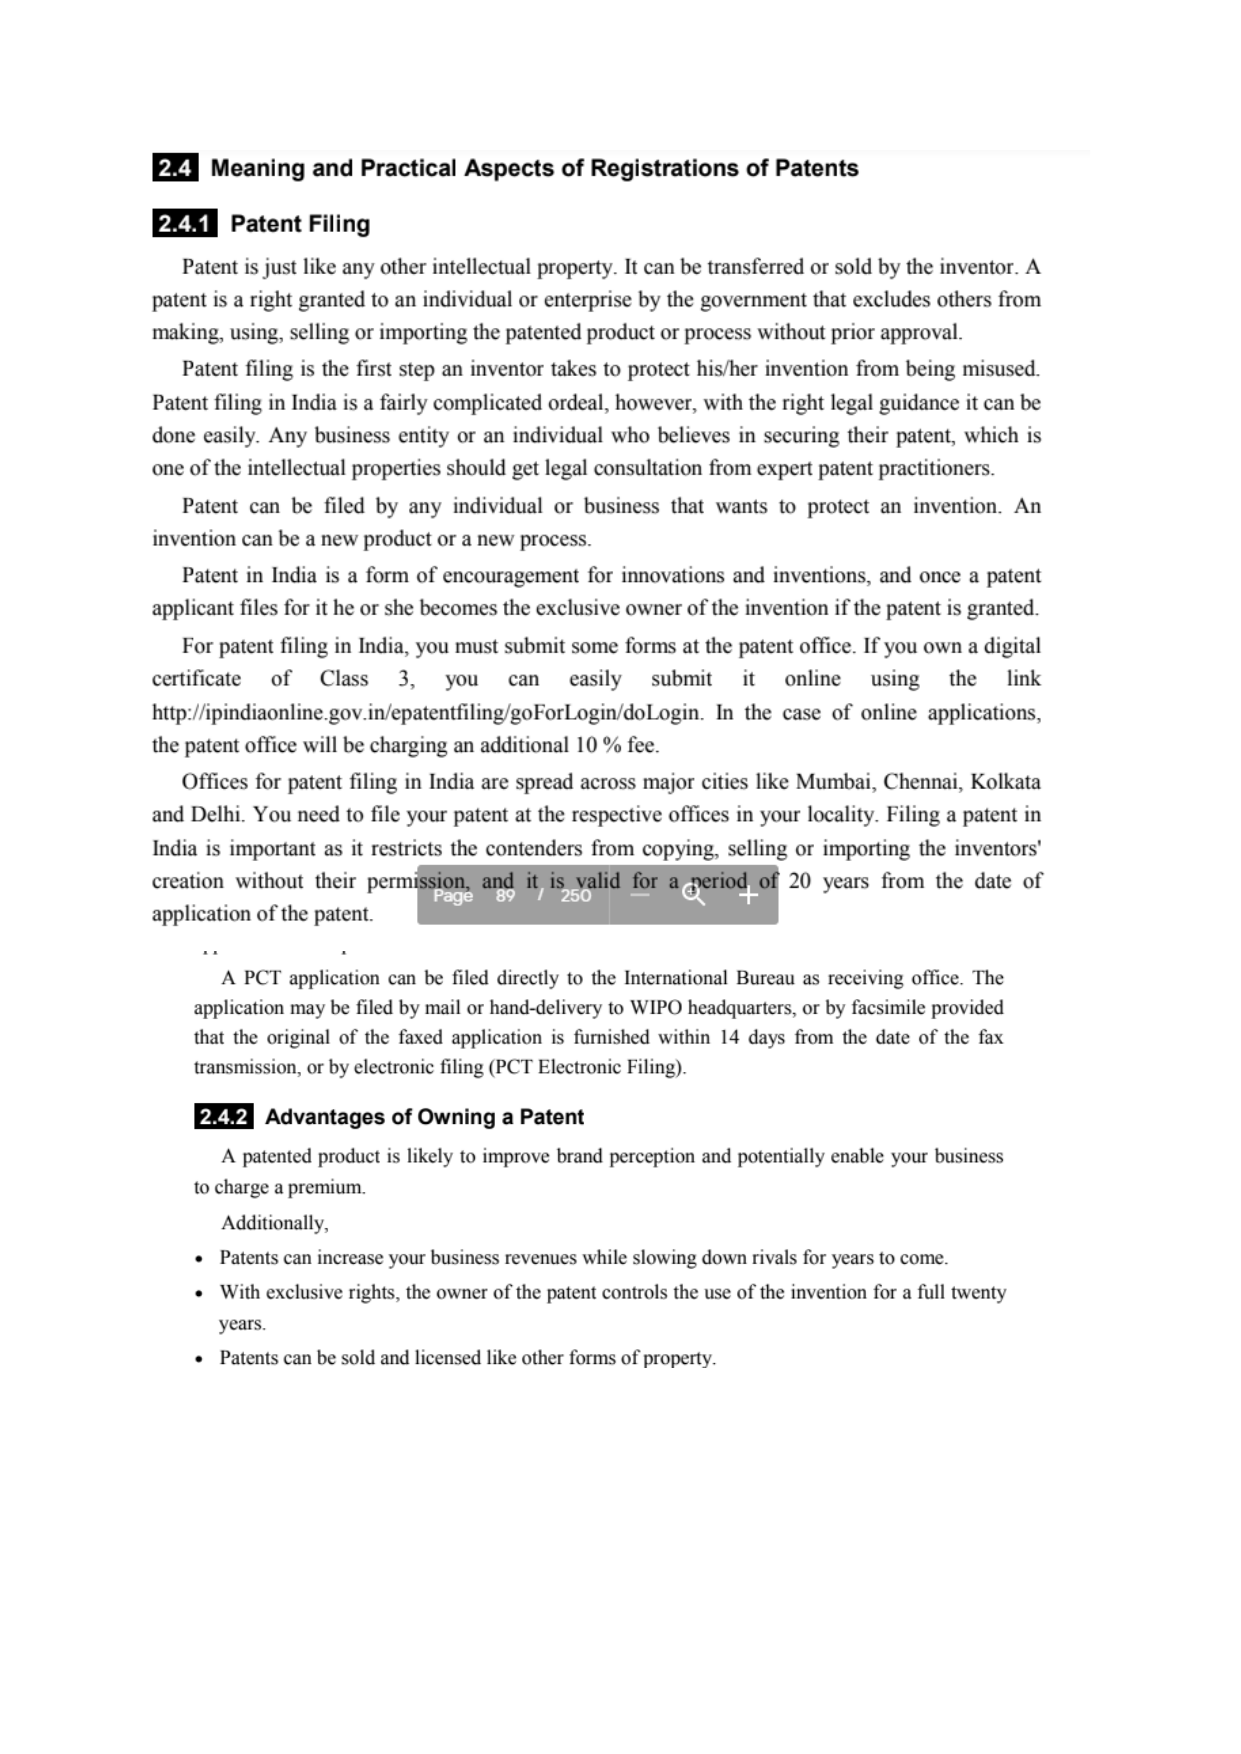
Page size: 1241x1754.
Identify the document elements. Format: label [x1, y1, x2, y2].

picture [150, 150, 1091, 933]
picture [150, 951, 1091, 1368]
